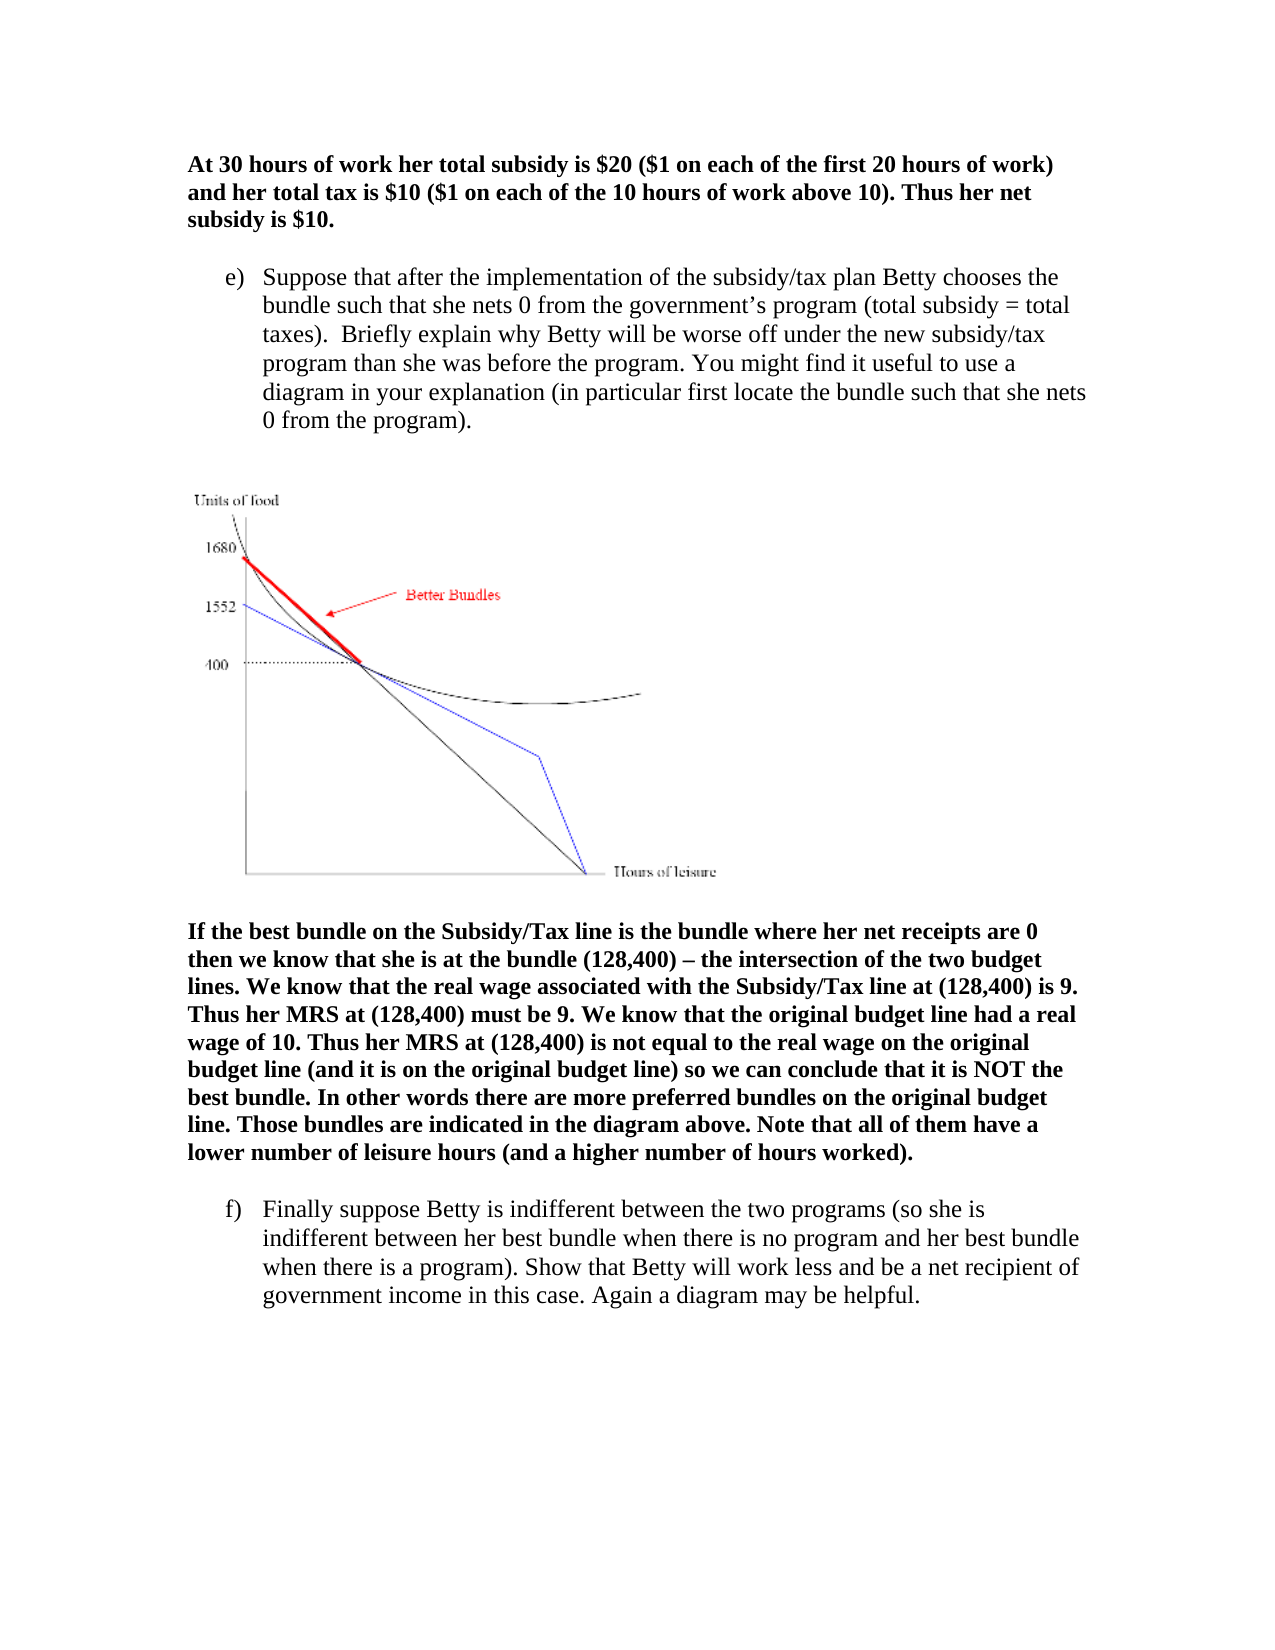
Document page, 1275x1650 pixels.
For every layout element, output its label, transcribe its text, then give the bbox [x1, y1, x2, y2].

text lines. We know that the real wage associated with the Subsidy/Tax line at (128,400) is 9. [187, 972, 1087, 1000]
text If the best bundle on the Subsidy/Tax line is the bundle where her net receipts are 0 [187, 917, 1087, 945]
list Finally suppose Betty is indifferent between the two programs (so she is indifferent between her best bundle when there is no program and her best bundle when there is a program). Show that Betty will work less and be a net recipient of government income in this case. Again a diagram may be helpful. [225, 1194, 1087, 1309]
text lower number of leisure hours (and a higher number of hours worked). [187, 1138, 1087, 1166]
text best bundle. In other words there are more preferred bundles on the original budget [187, 1083, 1087, 1110]
text budget line (and it is on the original budget line) so we can conclude that it is NOT the [187, 1055, 1087, 1083]
text At 30 hours of work her total subsidy is $20 ($1 on each of the first 20 hours of work) [187, 150, 1087, 178]
text then we know that she is at the bundle (128,400) – the intersection of the two budget [187, 945, 1087, 972]
text line. Those bundles are indicated in the diagram above. Note that all of them have a [187, 1110, 1087, 1138]
text Thus her MRS at (128,400) must be 9. We know that the original budget line had a real [187, 1000, 1087, 1028]
list Suppose that after the implementation of the subsidy/tax plan Betty chooses the bundle such that she nets 0 from the government’s program (total subsidy = total taxes). Briefly explain why Betty will be worse off under the new subsidy/tax program than she was before the program. You might find it useful to use a diagram in your explanation (in particular first locate the bundle such that she nets 0 from the program). [225, 262, 1087, 434]
text and her total tax is $10 ($1 on each of the 10 hours of work above 10). Thus her net subsidy is $10. [187, 178, 1087, 233]
text wage of 10. Thus her MRS at (128,400) is not equal to the real wage on the original [187, 1028, 1087, 1055]
